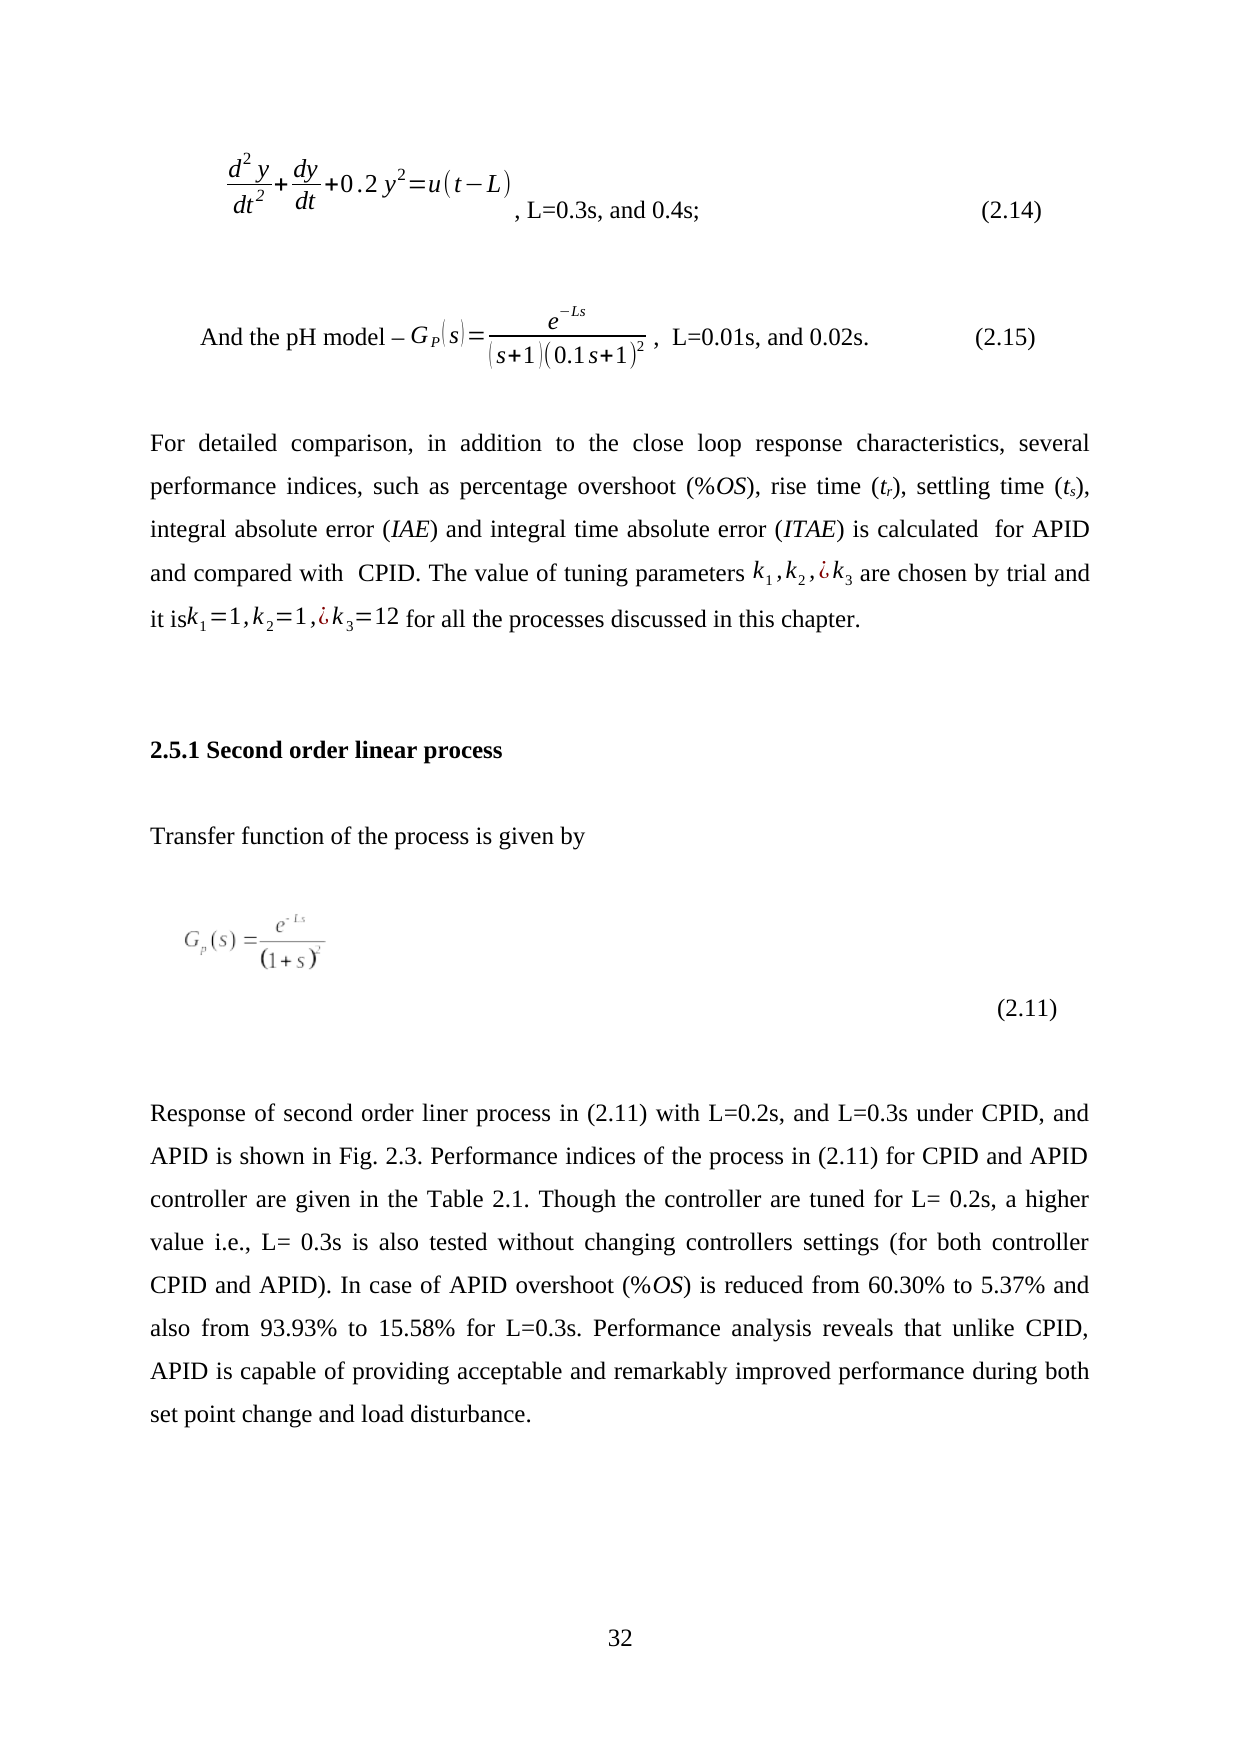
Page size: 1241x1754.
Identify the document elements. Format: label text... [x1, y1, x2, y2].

text For detailed comparison, in addition to the close loop response characteristics, several performance indices, such as percentage overshoot (%OS), rise time (tr), settling time (ts), integral absolute error (IAE) and integral time absolute error (ITAE) is calculated for APID and compared with CPID. The value of tuning parameters are chosen by trial and it is for all the processes discussed in this chapter. [150, 428, 1090, 634]
text Transfer function of the process is given by [150, 821, 1090, 850]
text Response of second order liner process in (2.11) with L=0.2s, and L=0.3s under CPID, and APID is shown in Fig. 2.3. Performance indices of the process in (2.11) for CPID and APID controller are given in the Table 2.1. Though the controller are tuned for L= 0.2s, a higher value i.e., L= 0.3s is also tested without changing controllers settings (for both controller CPID and APID). In case of APID overshoot (%OS) is reduced from 60.30% to 5.37% and also from 93.93% to 15.58% for L=0.3s. Performance analysis reveals that unlike CPID, APID is capable of providing acceptable and remarkably improved performance during both set point change and load disturbance. [150, 1098, 1090, 1428]
text And the pH model – , L=0.01s, and 0.02s. (2.15) [150, 302, 1090, 370]
text (2.11) [150, 907, 1090, 1022]
text 2.5.1 Second order linear process [150, 735, 1090, 764]
list , L=0.3s, and 0.4s; (2.14) [225, 150, 1090, 224]
